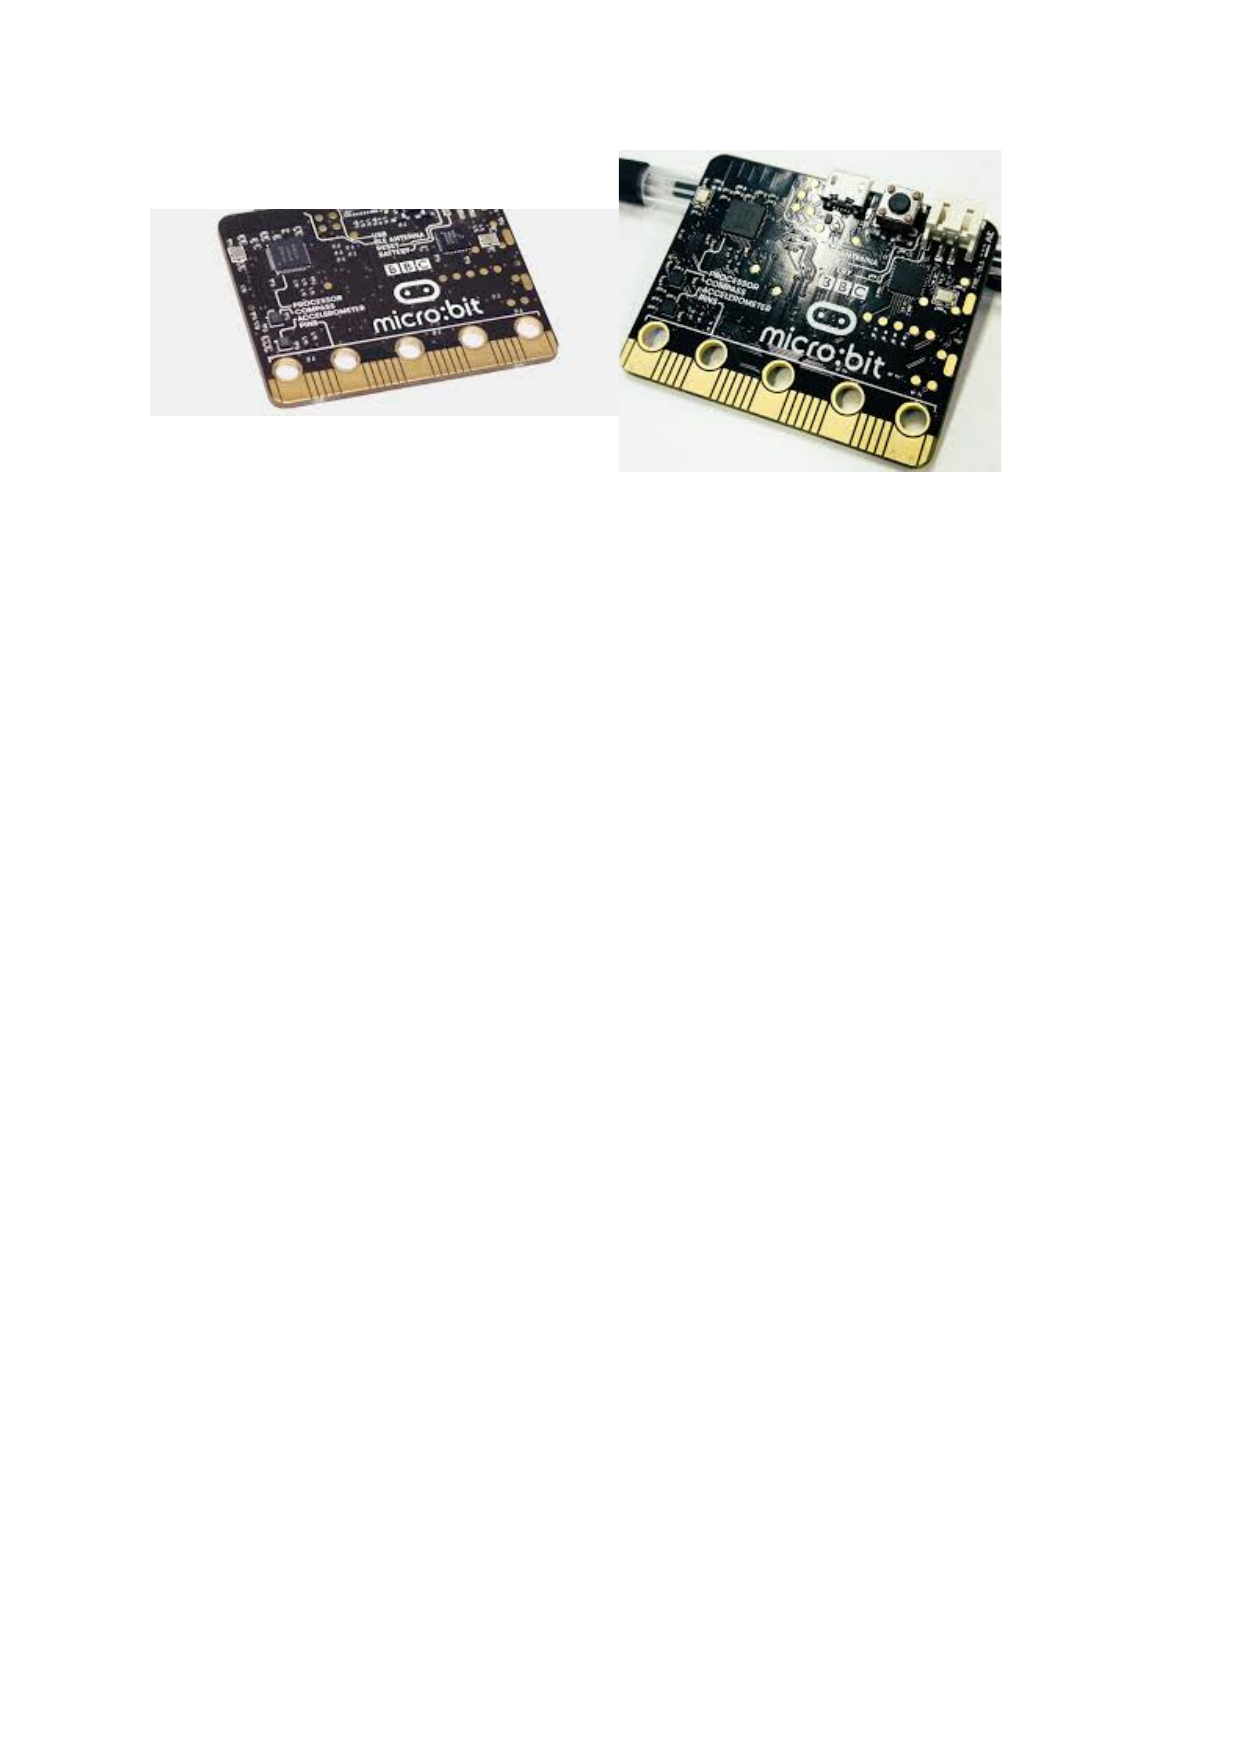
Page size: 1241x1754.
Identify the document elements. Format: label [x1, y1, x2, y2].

picture [150, 150, 1002, 472]
